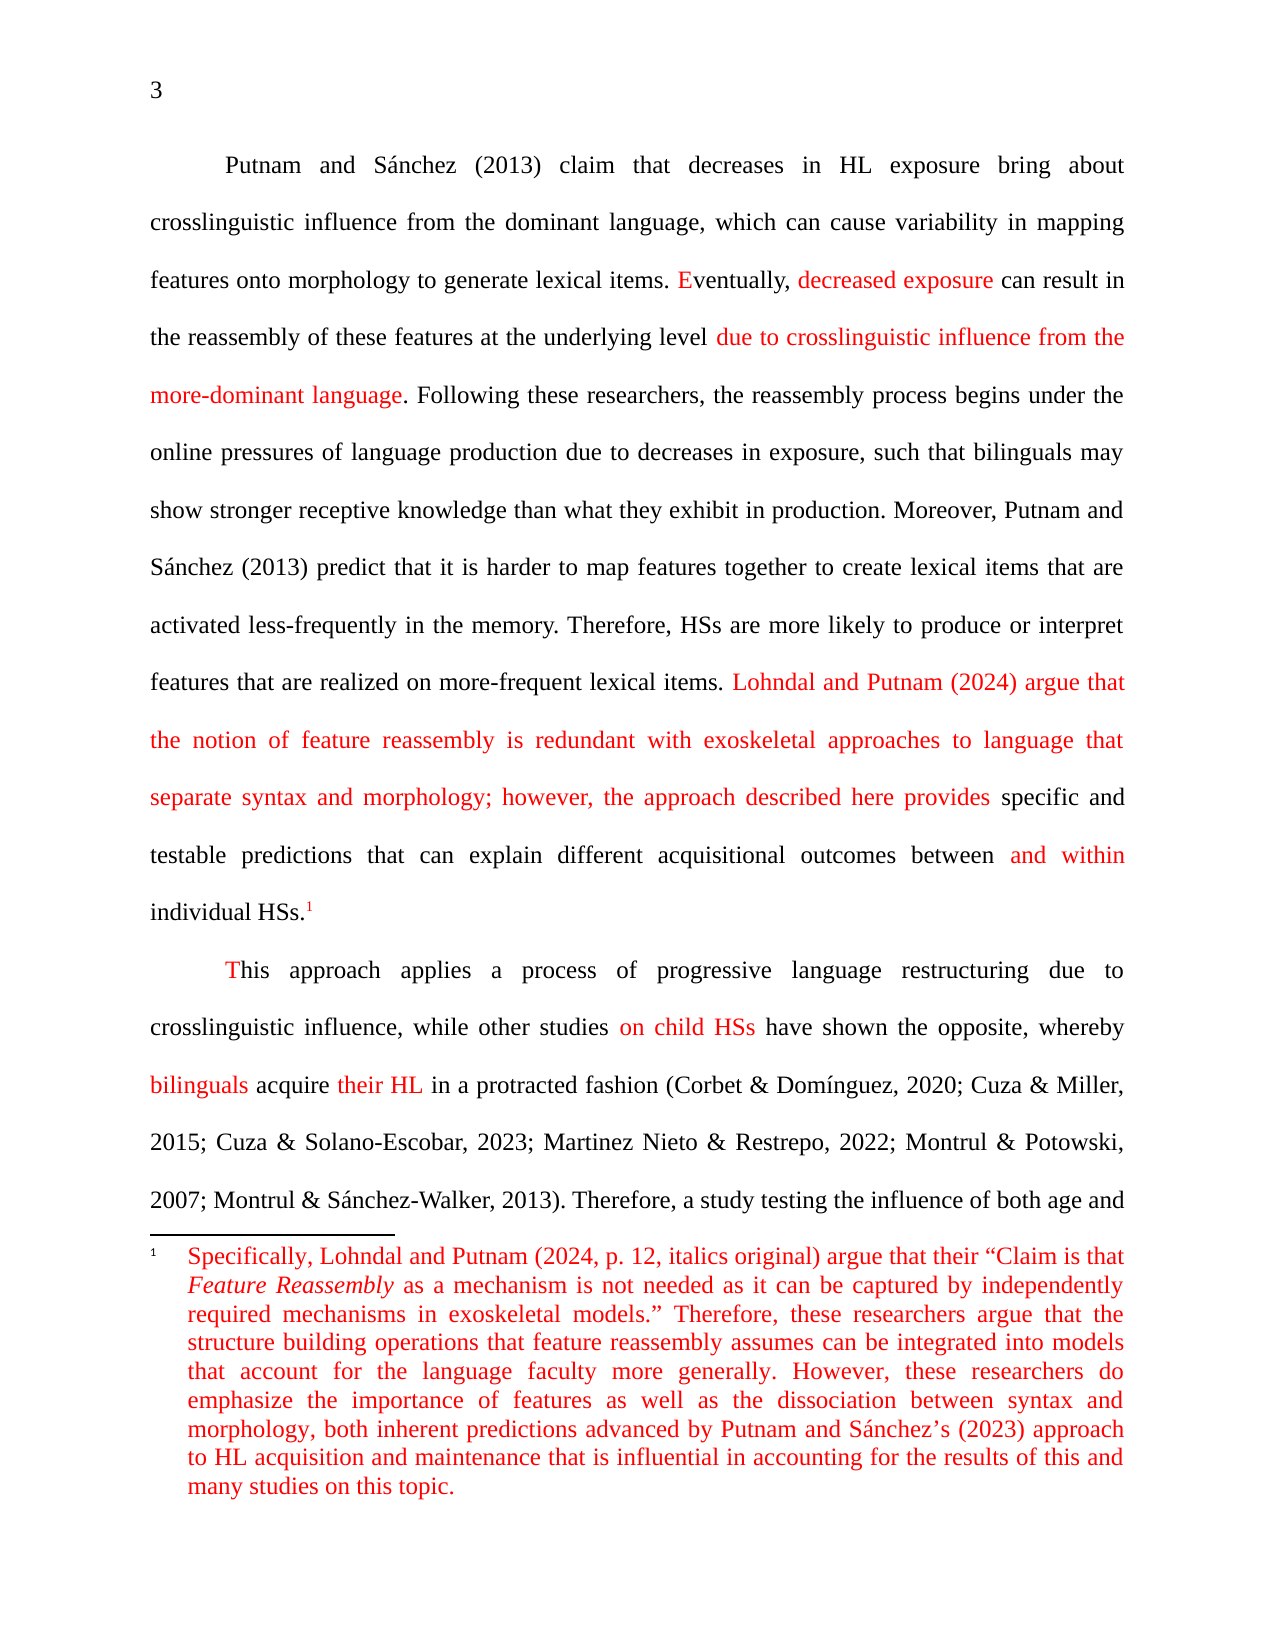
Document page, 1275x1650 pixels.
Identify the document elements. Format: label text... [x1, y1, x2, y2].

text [150, 955, 1125, 1214]
text Putnam and Sánchez (2013) claim that decreases in HL exposure bring about crosslinguistic influence from the dominant language, which can cause variability in mapping features onto morphology to generate lexical items. Eventually, decreased exposure can result in the reassembly of these features at the underlying level due to crosslinguistic influence from the more-dominant language. Following these researchers, the reassembly process begins under the online pressures of language production due to decreases in exposure, such that bilinguals may show stronger receptive knowledge than what they exhibit in production. Moreover, Putnam and Sánchez (2013) predict that it is harder to map features together to create lexical items that are activated less-frequently in the memory. Therefore, HSs are more likely to produce or interpret features that are realized on more-frequent lexical items. Lohndal and Putnam (2024) argue that the notion of feature reassembly is redundant with exoskeletal approaches to language that separate syntax and morphology; however, the approach described here provides specific and testable predictions that can explain different acquisitional outcomes between and within individual HSs. [150, 150, 1125, 926]
